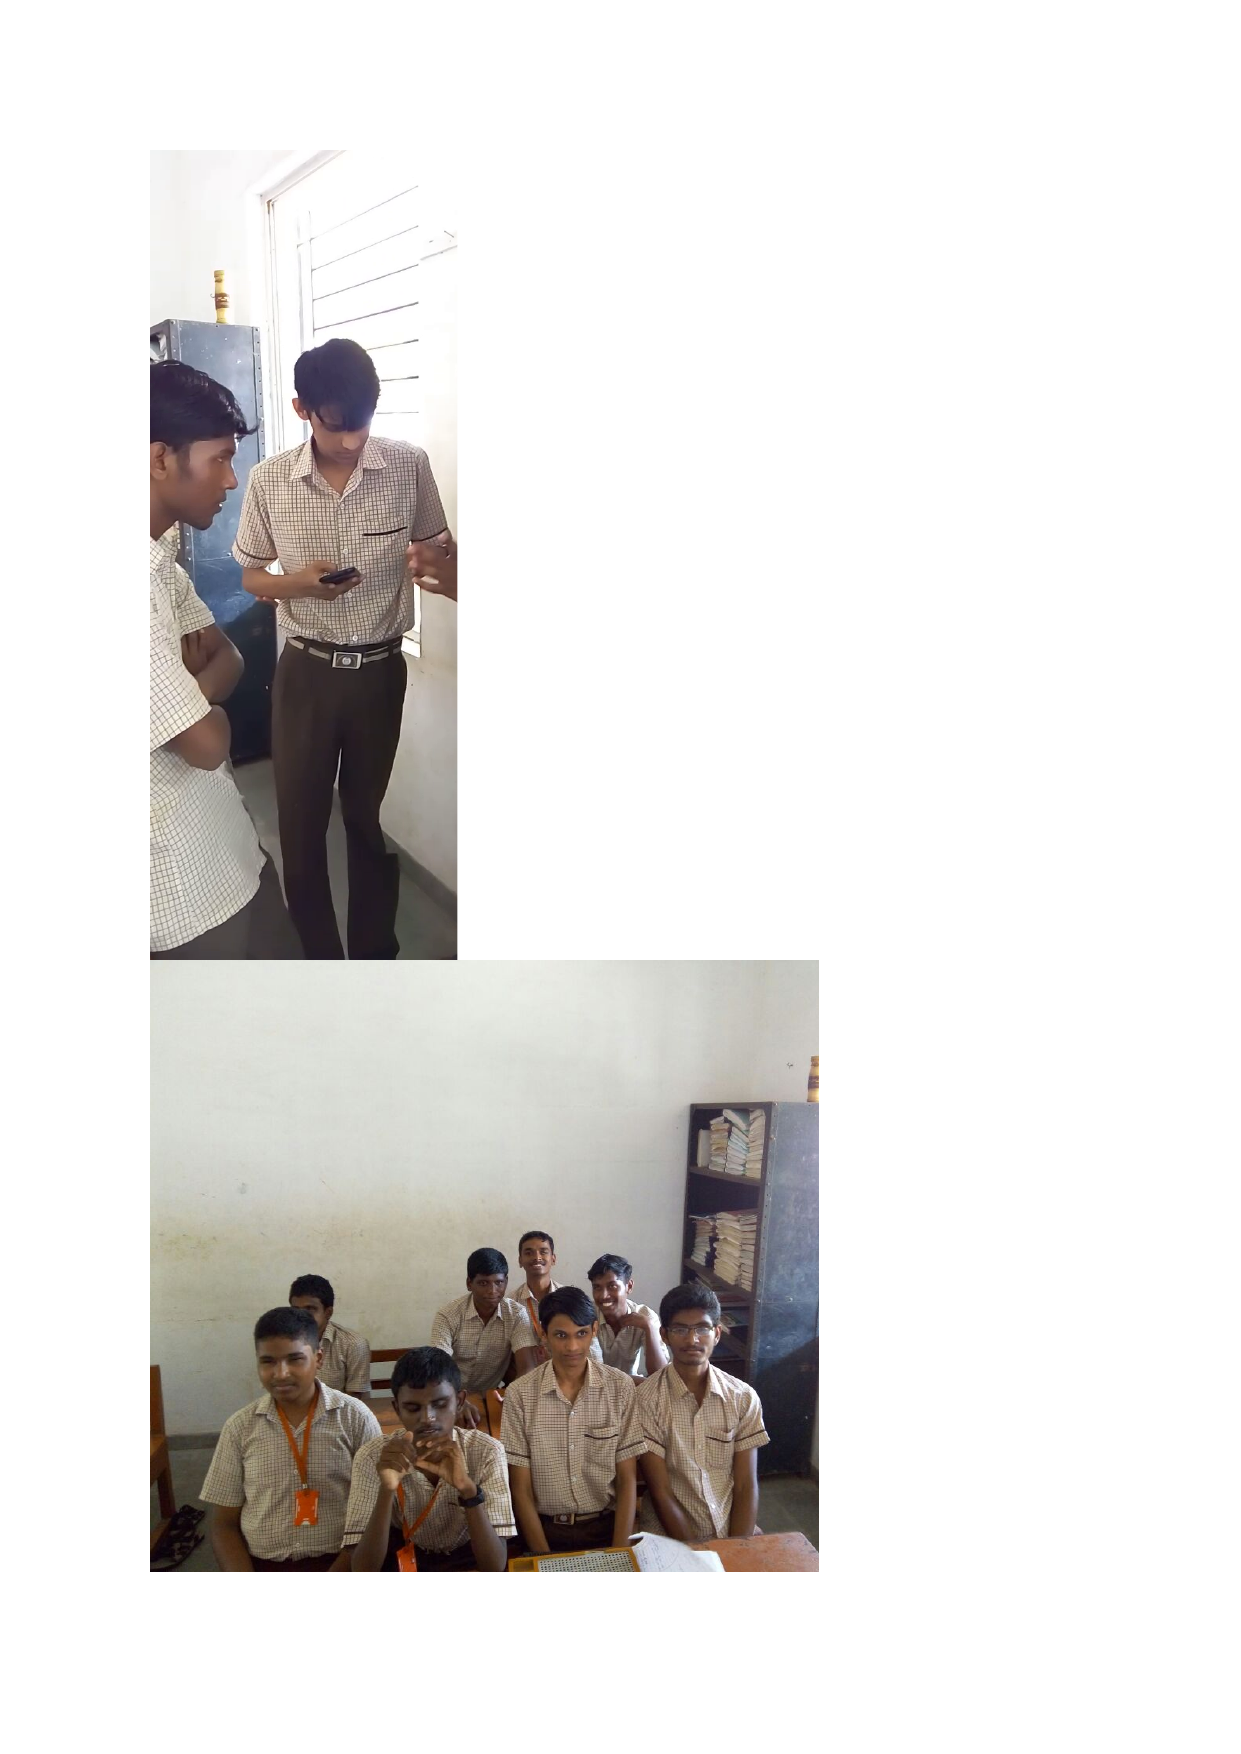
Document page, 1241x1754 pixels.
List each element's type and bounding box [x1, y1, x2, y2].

picture [150, 150, 819, 1572]
